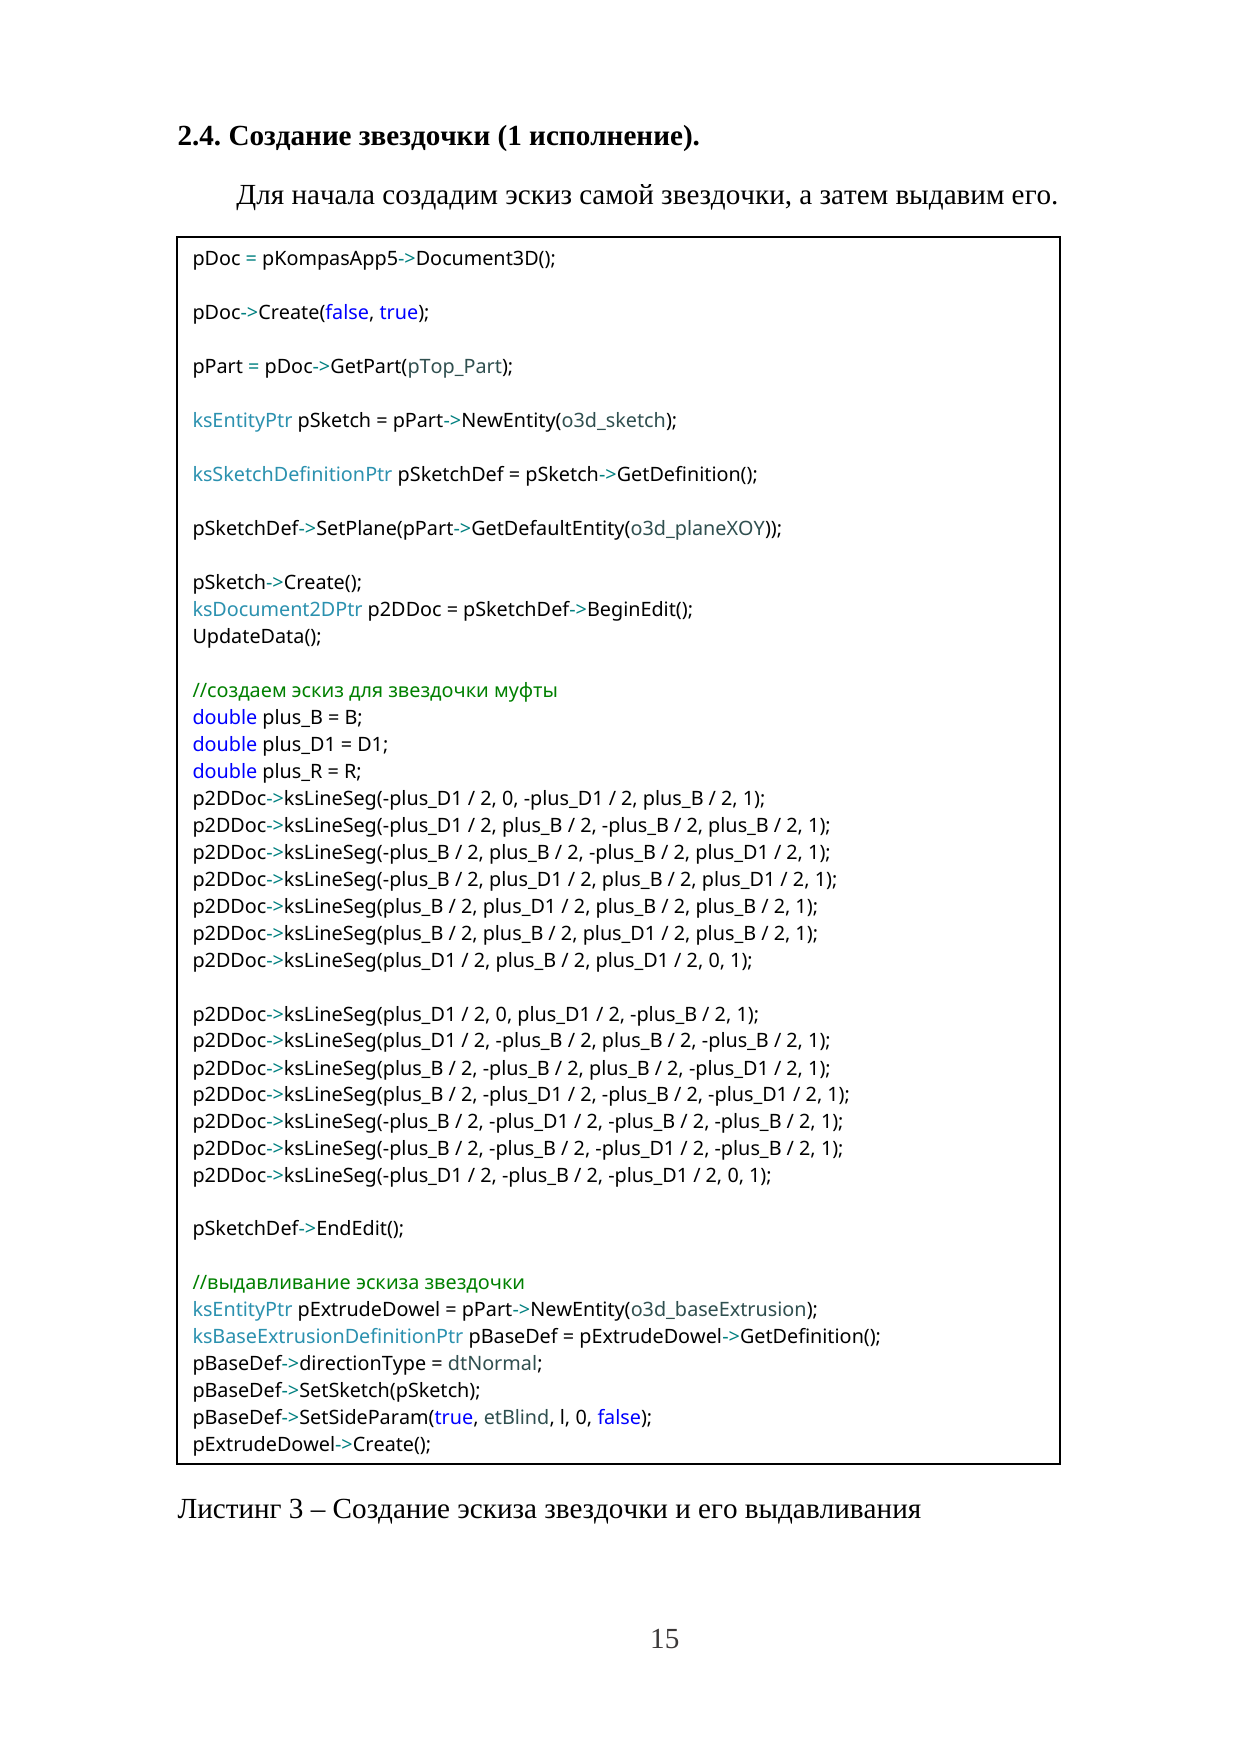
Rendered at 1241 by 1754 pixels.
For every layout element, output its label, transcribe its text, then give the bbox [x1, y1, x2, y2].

text 2.4. Создание звездочки (1 исполнение). [177, 118, 1152, 152]
text Листинг 3 – Создание эскиза звездочки и его выдавливания [177, 1492, 1152, 1525]
text Для начала создадим эскиз самой звездочки, а затем выдавим его. [177, 177, 1152, 211]
